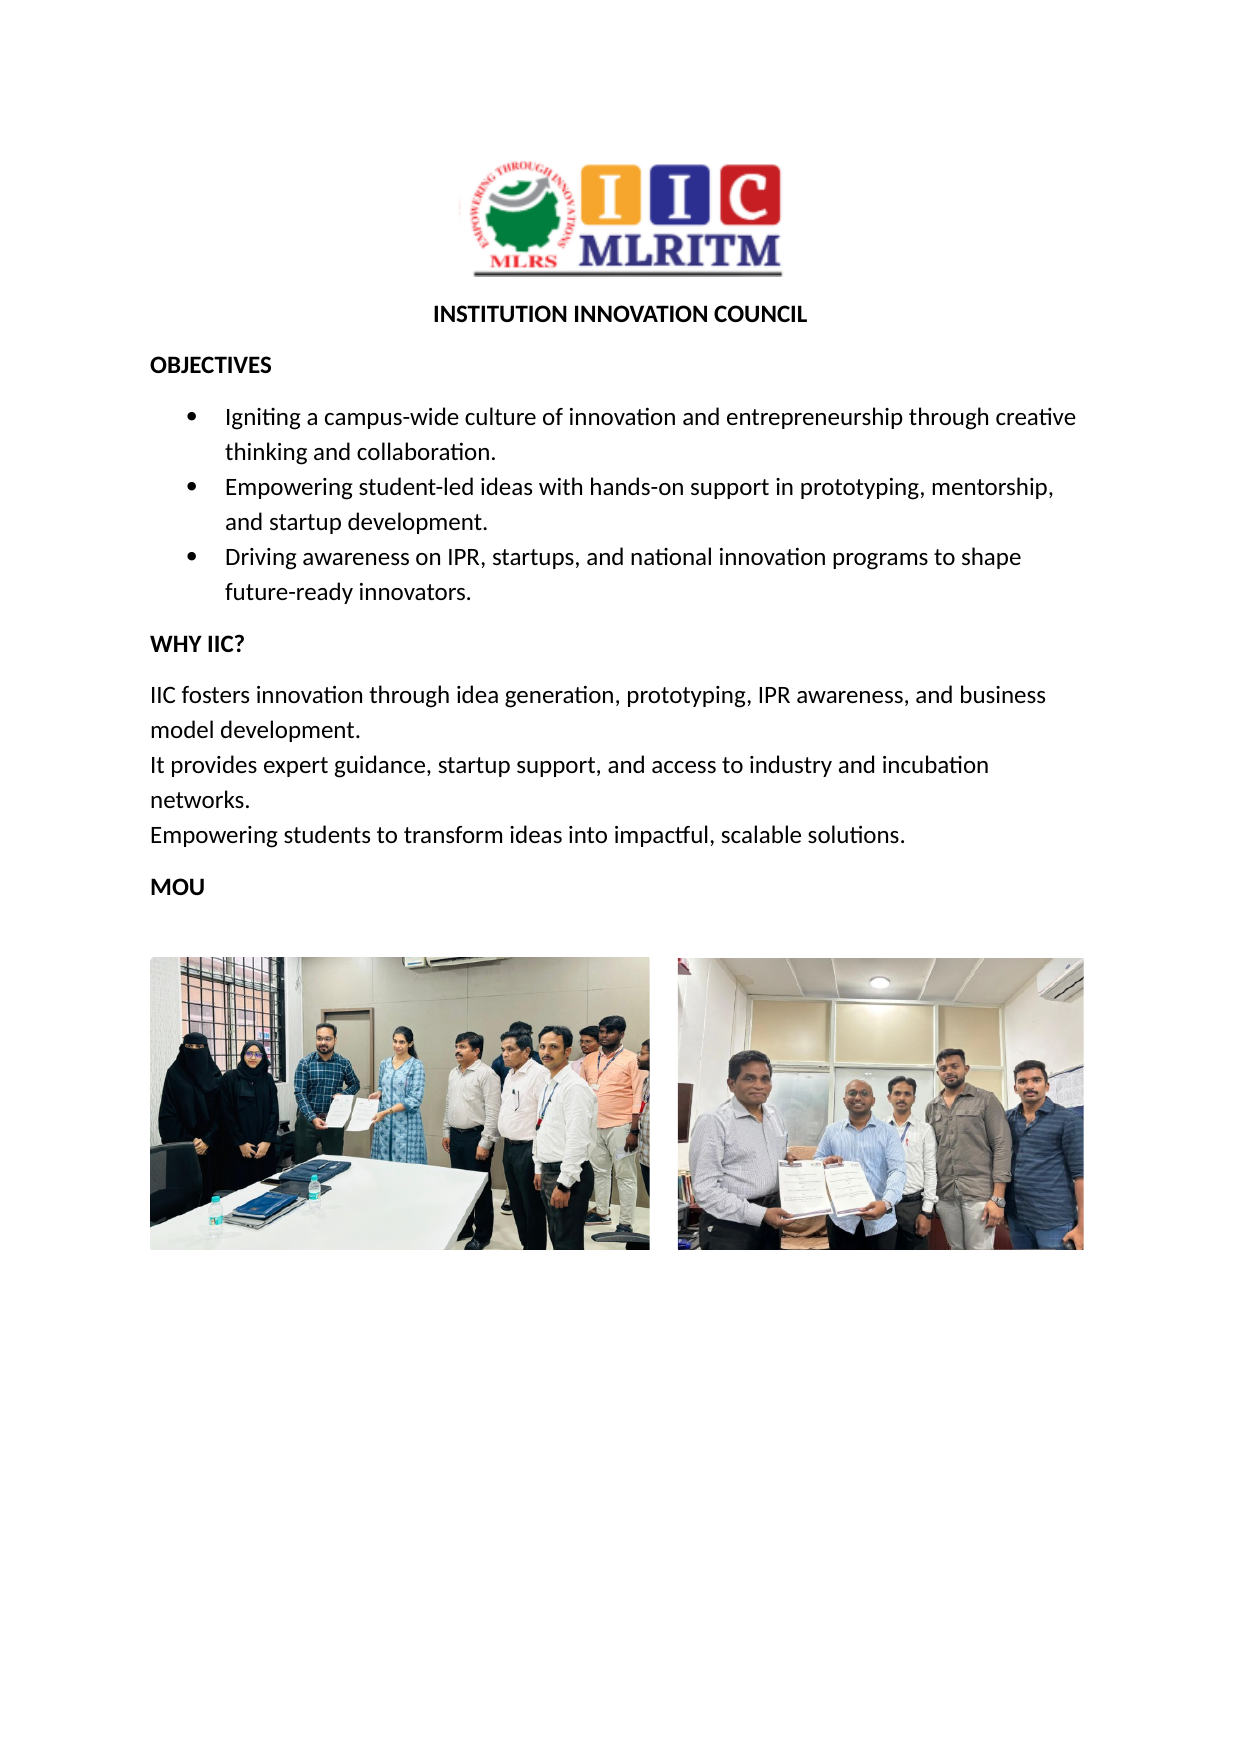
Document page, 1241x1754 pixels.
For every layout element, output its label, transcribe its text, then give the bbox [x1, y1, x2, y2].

list Driving awareness on IPR, startups, and national innovation programs to shape future-ready innovators. [187, 541, 1090, 607]
text IIC fosters innovation through idea generation, prototyping, IPR awareness, and business model development. It provides expert guidance, startup support, and access to industry and incubation networks. Empowering students to transform ideas into impactful, scalable solutions. [150, 679, 1090, 850]
picture [150, 957, 650, 1250]
picture [677, 958, 1084, 1250]
picture [450, 150, 810, 277]
list Empowering student-led ideas with hands-on support in prototyping, mentorship, and startup development. [187, 471, 1090, 537]
text WHY IIC? [150, 628, 1090, 658]
list Igniting a campus-wide culture of innovation and entrepreneurship through creative thinking and collaboration. [187, 401, 1090, 467]
text MOU [150, 871, 1090, 902]
text OBJECTIVES [150, 349, 1090, 380]
text INSTITUTION INNOVATION COUNCIL [150, 298, 1090, 328]
